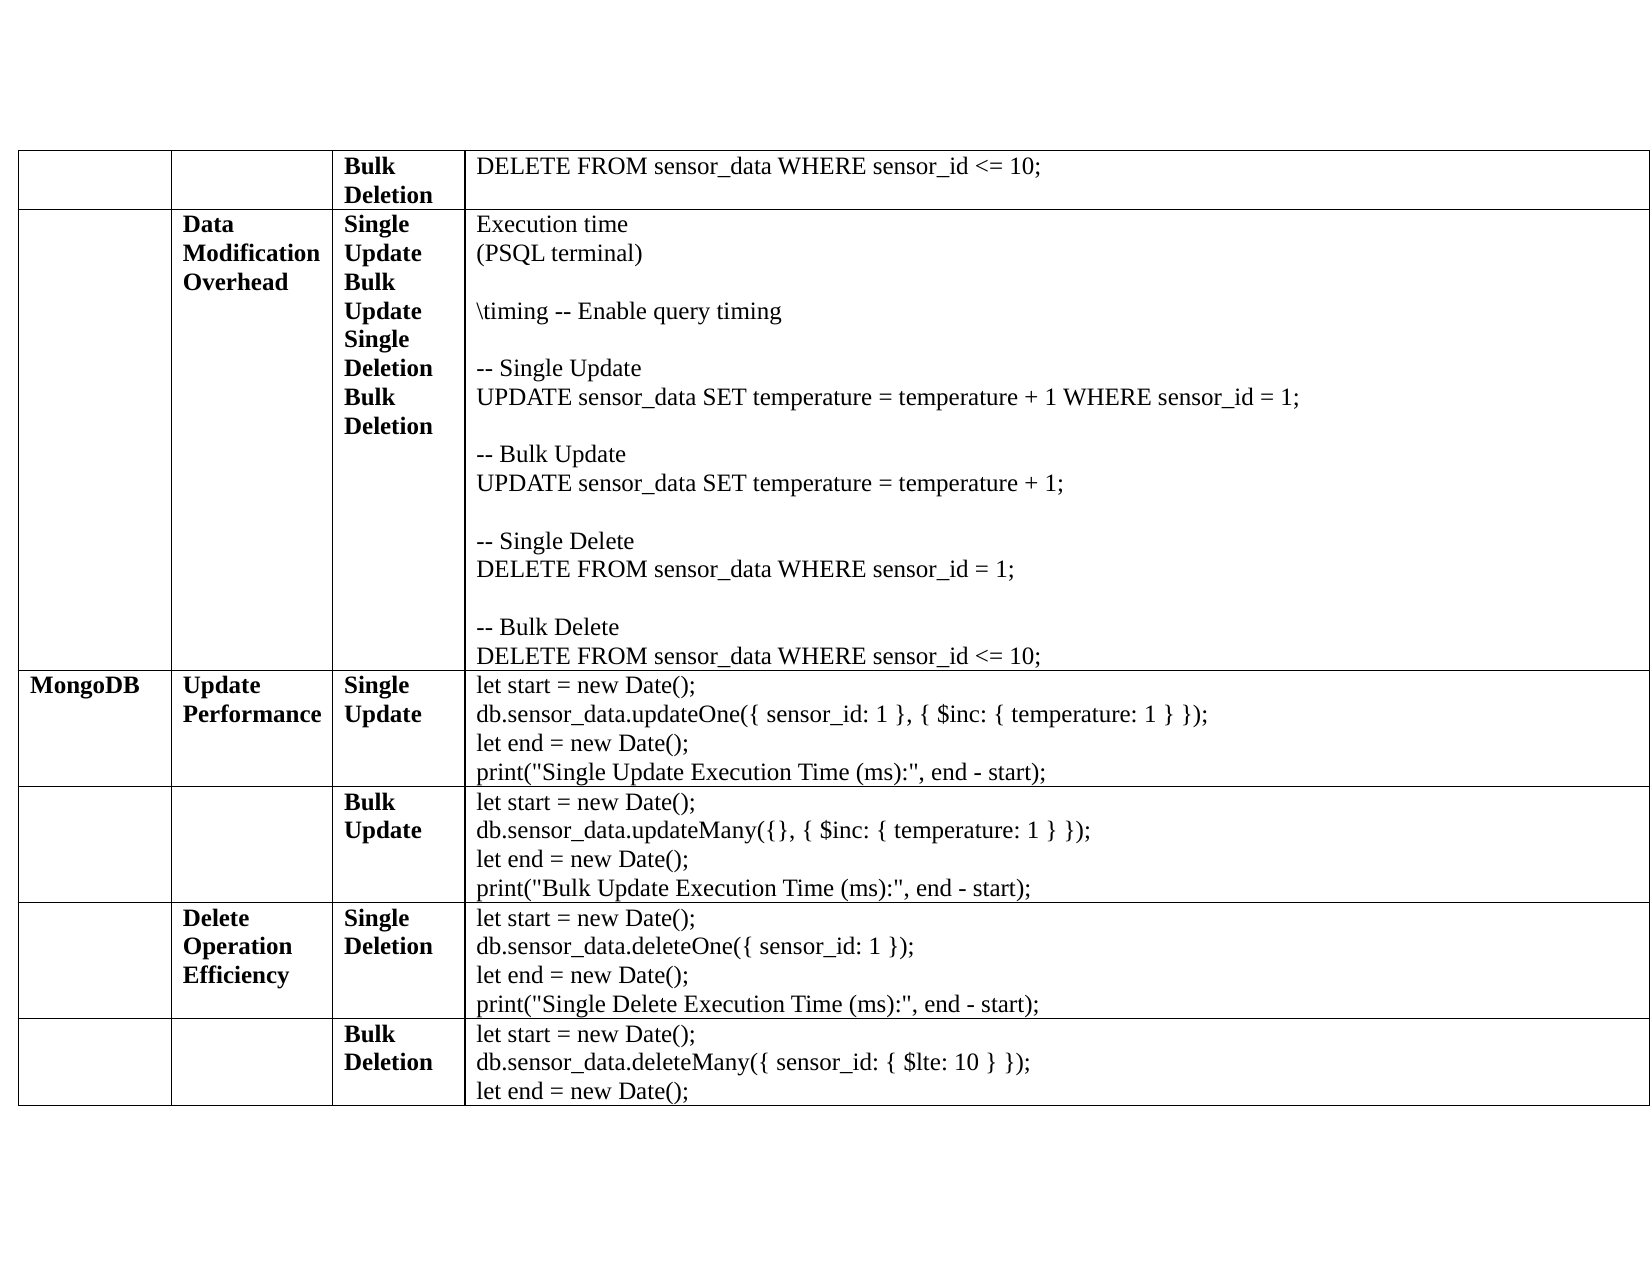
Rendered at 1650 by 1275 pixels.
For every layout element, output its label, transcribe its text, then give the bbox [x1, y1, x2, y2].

table_cell Bulk Deletion [333, 1019, 464, 1105]
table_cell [466, 1019, 1649, 1105]
table_cell let start = new Date(); db.sensor_data.updateMany({}, { $inc: { temperature: 1 } }); let end = new Date(); print("Bulk Update Execution Time (ms):", end - start); [466, 787, 1649, 902]
table_cell let start = new Date(); db.sensor_data.updateOne({ sensor_id: 1 }, { $inc: { temperature: 1 } }); let end = new Date(); print("Single Update Execution Time (ms):", end - start); [466, 671, 1649, 786]
table_cell Execution time (PSQL terminal) \timing -- Enable query timing -- Single Update UPDATE sensor_data SET temperature = temperature + 1 WHERE sensor_id = 1; -- Bulk Update UPDATE sensor_data SET temperature = temperature + 1; -- Single Delete DELETE FROM sensor_data WHERE sensor_id = 1; -- Bulk Delete DELETE FROM sensor_data WHERE sensor_id <= 10; [466, 210, 1649, 669]
table_cell Single Update [333, 671, 464, 786]
table_cell [19, 151, 171, 208]
table_cell Update Performance [172, 671, 332, 786]
table_cell Bulk Deletion [333, 151, 464, 208]
table_cell Single Deletion [333, 903, 464, 1018]
table_cell [19, 210, 171, 669]
table_cell Bulk Update [333, 787, 464, 902]
table_cell [172, 151, 332, 208]
table_cell [172, 787, 332, 902]
table_cell Single Update Bulk Update Single Deletion Bulk Deletion [333, 210, 464, 669]
table_cell Delete Operation Efficiency [172, 903, 332, 1018]
table_cell Data Modification Overhead [172, 210, 332, 669]
table_cell [19, 1019, 171, 1105]
table_cell DELETE FROM sensor_data WHERE sensor_id <= 10; [466, 151, 1649, 208]
table_cell [172, 1019, 332, 1105]
table_cell MongoDB [19, 671, 171, 786]
table_cell [19, 787, 171, 902]
table_cell let start = new Date(); db.sensor_data.deleteOne({ sensor_id: 1 }); let end = new Date(); print("Single Delete Execution Time (ms):", end - start); [466, 903, 1649, 1018]
table_cell [19, 903, 171, 1018]
